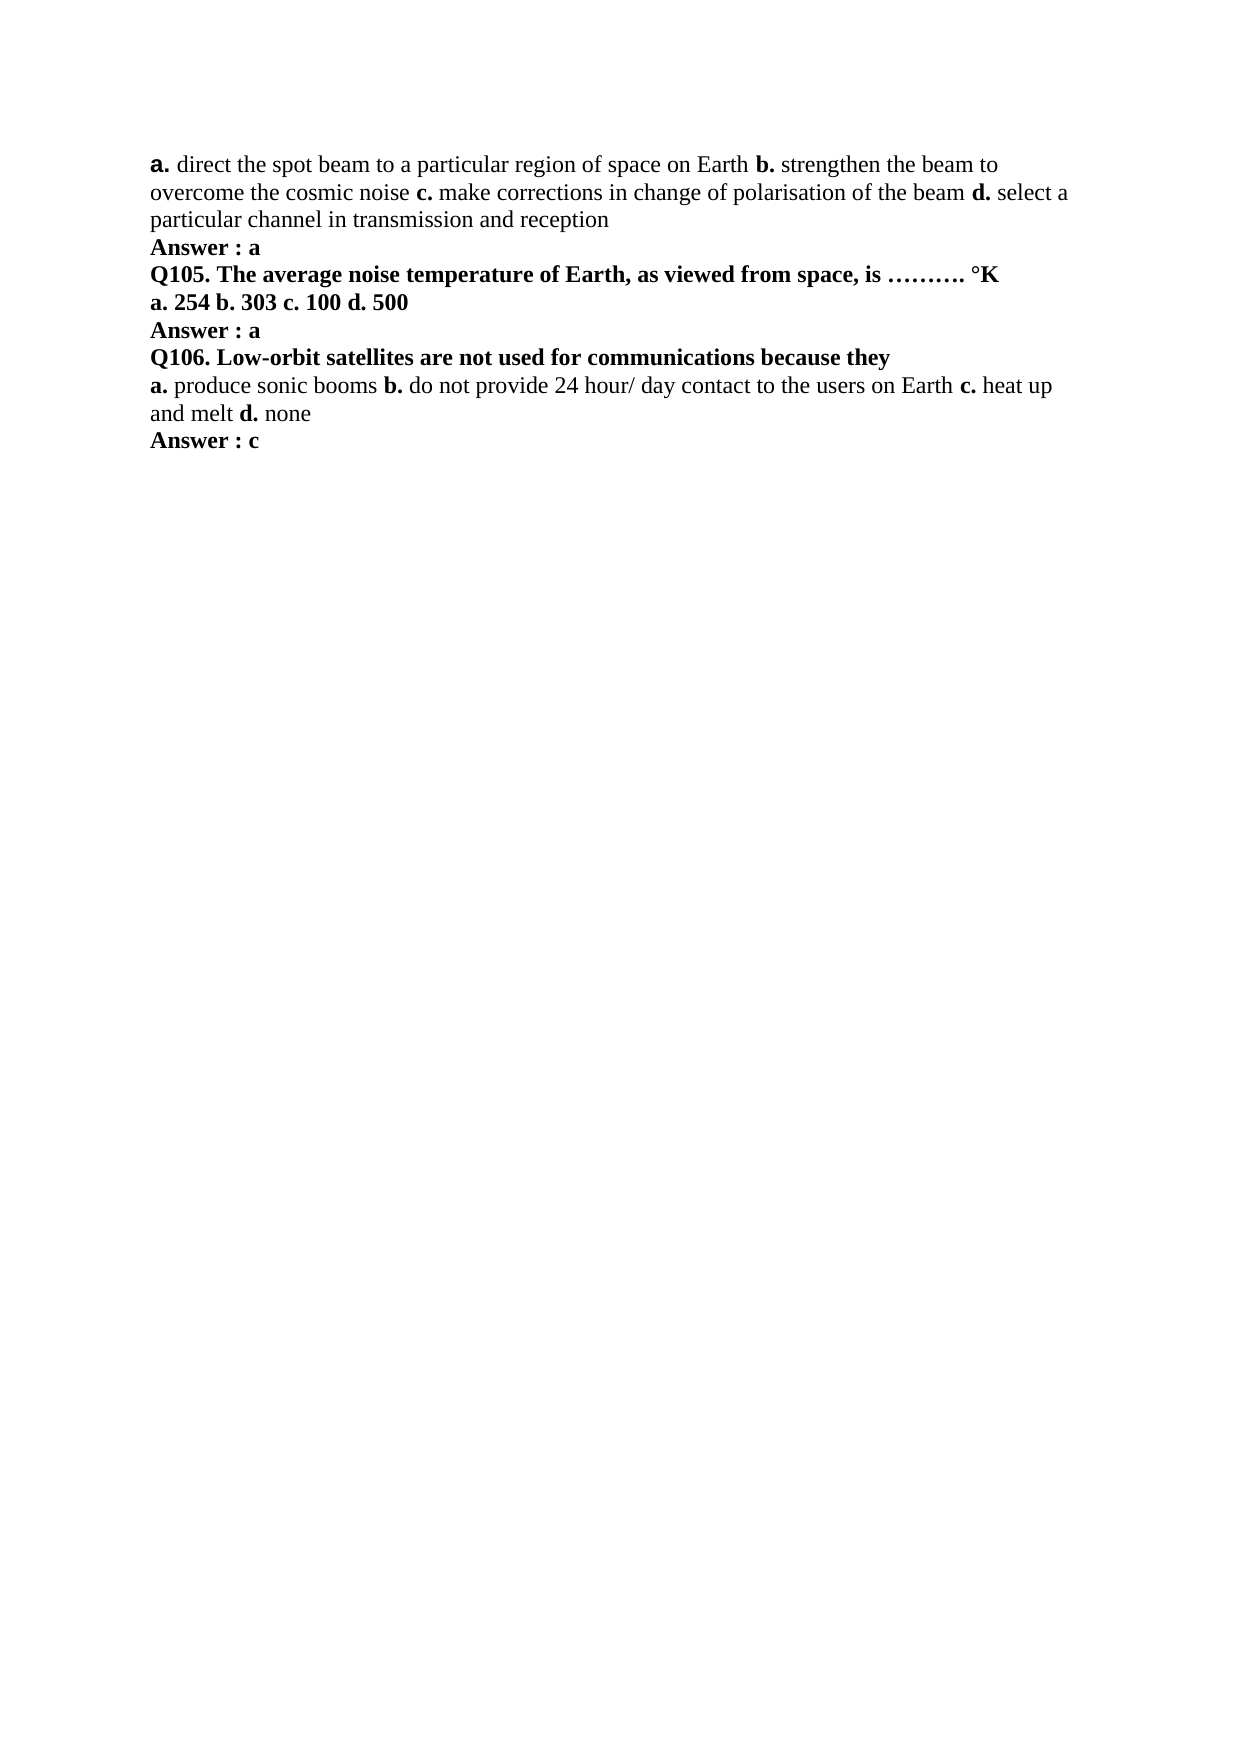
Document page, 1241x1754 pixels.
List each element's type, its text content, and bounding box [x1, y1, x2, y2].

text a. 254 b. 303 c. 100 d. 500 [150, 288, 1090, 316]
text Answer : c [150, 426, 1090, 454]
text Answer : a [150, 316, 1090, 343]
text a. produce sonic booms b. do not provide 24 hour/ day contact to the users on Earth c. heat up and melt d. none [150, 371, 1090, 426]
text Q106. Low-orbit satellites are not used for communications because they [150, 343, 1090, 371]
text Q105. The average noise temperature of Earth, as viewed from space, is ………. °K [150, 261, 1090, 288]
text a. direct the spot beam to a particular region of space on Earth b. strengthen the beam to overcome the cosmic noise c. make corrections in change of polarisation of the beam d. select a particular channel in transmission and reception [150, 150, 1090, 233]
text Answer : a [150, 233, 1090, 261]
